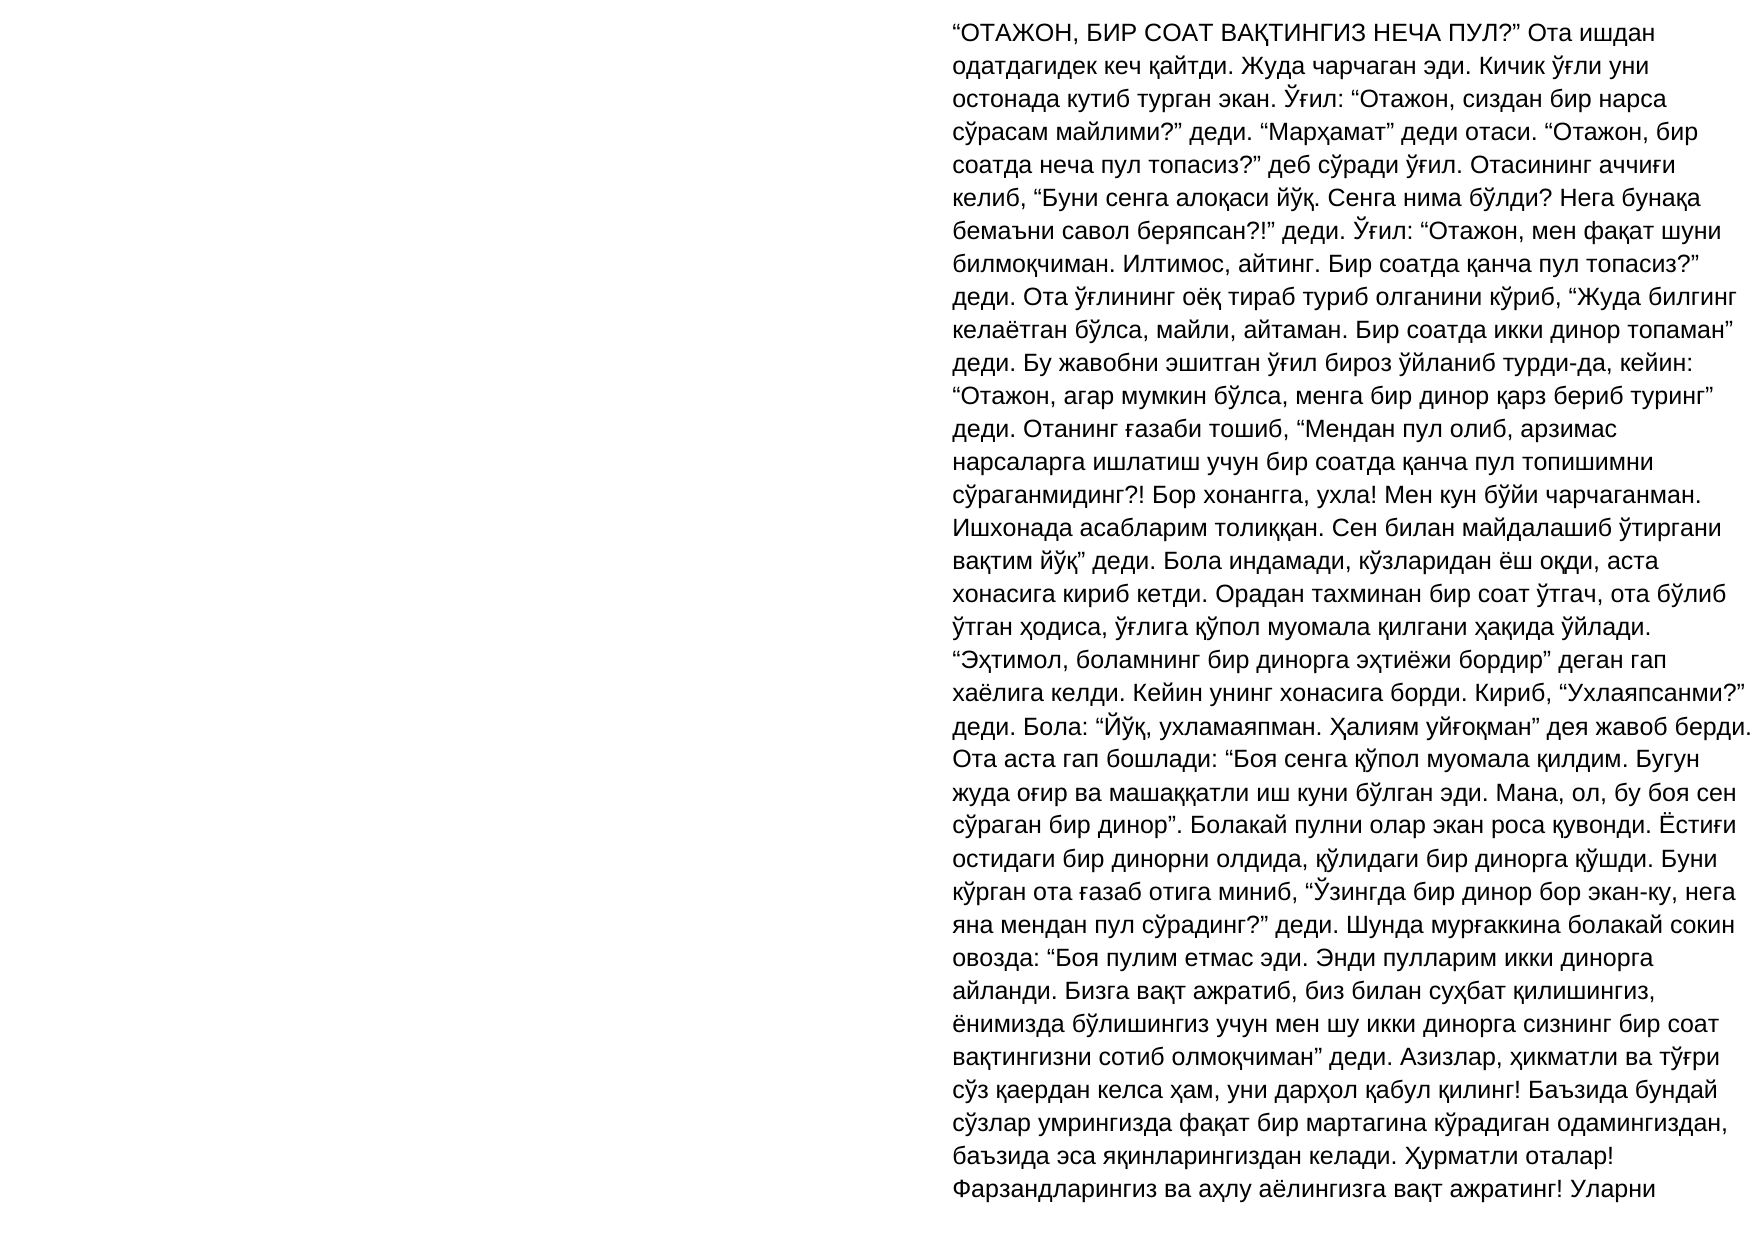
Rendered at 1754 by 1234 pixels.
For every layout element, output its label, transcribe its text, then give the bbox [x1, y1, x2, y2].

text ​​“ОТАЖОН, БИР СОАТ ВАҚТИНГИЗ НЕЧА ПУЛ?” Ота ишдан одатдагидек кеч қайтди. Жуда чарчаган эди. Кичик ўғли уни остонада кутиб турган экан. Ўғил: “Отажон, сиздан бир нарса сўрасам майлими?” деди. “Марҳамат” деди отаси. “Отажон, бир соатда неча пул топасиз?” деб сўради ўғил. Отасининг аччиғи келиб, “Буни сенга алоқаси йўқ. Сенга нима бўлди? Нега бунақа бемаъни савол беряпсан?!” деди. Ўғил: “Отажон, мен фақат шуни билмоқчиман. Илтимос, айтинг. Бир соатда қанча пул топасиз?” деди. Ота ўғлининг оёқ тираб туриб олганини кўриб, “Жуда билгинг келаётган бўлса, майли, айтаман. Бир соатда икки динор топаман” деди. Бу жавобни эшитган ўғил бироз ўйланиб турди-да, кейин: “Отажон, агар мумкин бўлса, менга бир динор қарз бериб туринг” деди. Отанинг ғазаби тошиб, “Мендан пул олиб, арзимас нарсаларга ишлатиш учун бир соатда қанча пул топишимни сўраганмидинг?! Бор хонангга, ухла! Мен кун бўйи чарчаганман. Ишхонада асабларим толиққан. Сен билан майдалашиб ўтиргани вақтим йўқ” деди. Бола индамади, кўзларидан ёш оқди, аста хонасига кириб кетди. Орадан тахминан бир соат ўтгач, ота бўлиб ўтган ҳодиса, ўғлига қўпол муомала қилгани ҳақида ўйлади. “Эҳтимол, боламнинг бир динорга эҳтиёжи бордир” деган гап хаёлига келди. Кейин унинг хонасига борди. Кириб, “Ухлаяпсанми?” деди. Бола: “Йўқ, ухламаяпман. Ҳалиям уйғоқман” дея жавоб берди. Ота аста гап бошлади: “Боя сенга қўпол муомала қилдим. Бугун жуда оғир ва машаққатли иш куни бўлган эди. Мана, ол, бу боя сен сўраган бир динор”. Болакай пулни олар экан роса қувонди. Ёстиғи остидаги бир динорни олдида, қўлидаги бир динорга қўшди. Буни кўрган ота ғазаб отига миниб, “Ўзингда бир динор бор экан-ку, нега яна мендан пул сўрадинг?” деди. Шунда мурғаккина болакай сокин овозда: “Боя пулим етмас эди. Энди пулларим икки динорга айланди. Бизга вақт ажратиб, биз билан суҳбат қилишингиз, ёнимизда бўлишингиз учун мен шу икки динорга сизнинг бир соат вақтингизни сотиб олмоқчиман” деди. Азизлар, ҳикматли ва тўғри сўз қаердан келса ҳам, уни дарҳол қабул қилинг! Баъзида бундай сўзлар умрингизда фақат бир мартагина кўрадиган одамингиздан, баъзида эса яқинларингиздан келади. Ҳурматли оталар! Фарзандларингиз ва аҳлу аёлингизга вақт ажратинг! Уларни [952, 18, 1754, 1202]
